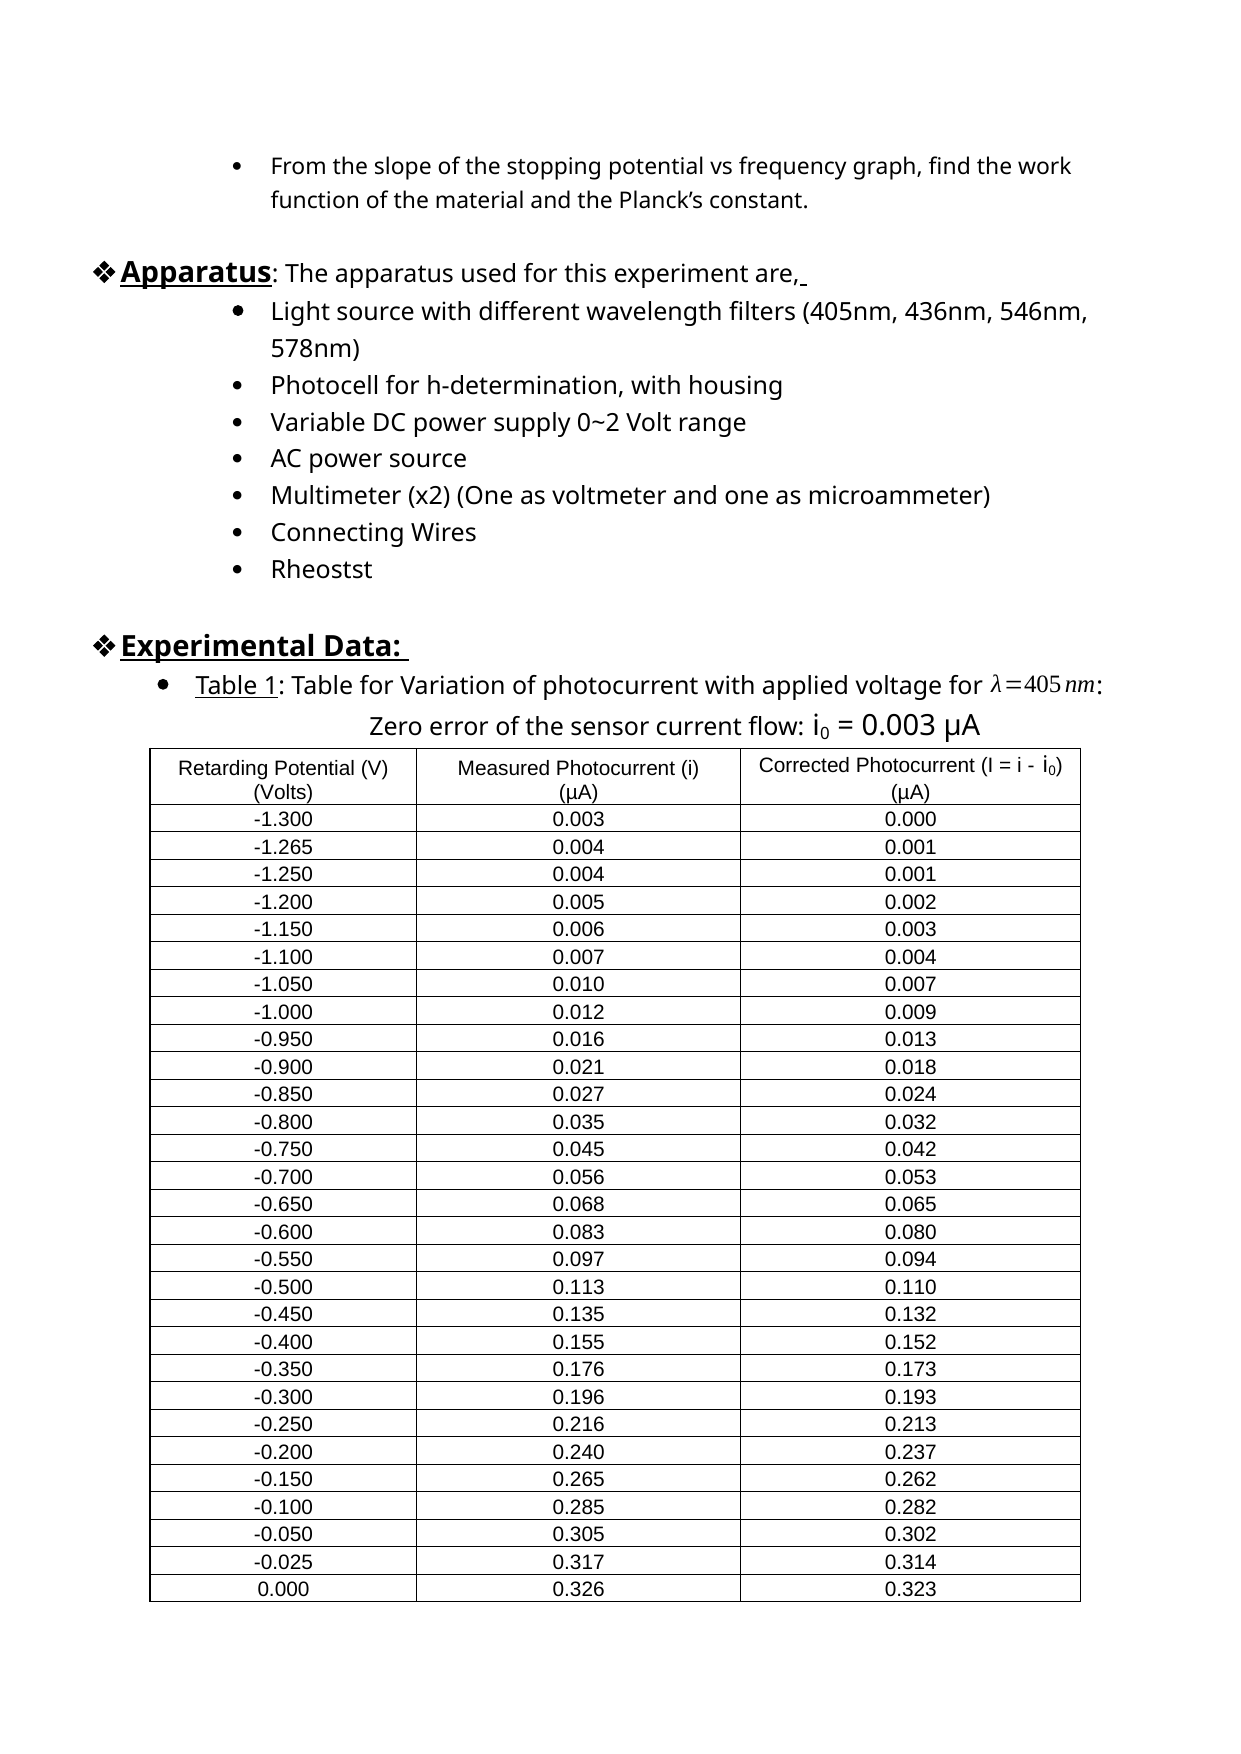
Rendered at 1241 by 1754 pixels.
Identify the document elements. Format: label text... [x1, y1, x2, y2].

table_cell 0.305 [417, 1520, 740, 1546]
table_cell -0.200 [151, 1437, 416, 1464]
table_cell 0.021 [417, 1052, 740, 1079]
table_cell 0.004 [417, 860, 740, 886]
table_cell -0.800 [151, 1107, 416, 1134]
table_cell -0.550 [151, 1245, 416, 1271]
table_cell -1.000 [151, 997, 416, 1024]
table_cell 0.302 [741, 1520, 1080, 1546]
table_cell 0.045 [417, 1135, 740, 1161]
table_header Measured Photocurrent (i) (µA) [417, 749, 740, 804]
list Photocell for h-determination, with housing [233, 368, 1154, 402]
table_cell -0.025 [151, 1547, 416, 1574]
table_cell 0.004 [741, 942, 1080, 969]
table_cell -1.100 [151, 942, 416, 969]
table_cell 0.018 [741, 1052, 1080, 1079]
table_cell 0.007 [417, 942, 740, 969]
list Connecting Wires [233, 515, 1154, 549]
table_header Retarding Potential (V) (Volts) [151, 749, 416, 804]
table_cell 0.173 [741, 1355, 1080, 1381]
table_cell -0.350 [151, 1355, 416, 1381]
table_cell -0.950 [151, 1025, 416, 1051]
table_cell 0.056 [417, 1162, 740, 1189]
table_cell 0.113 [417, 1272, 740, 1299]
table_cell -0.650 [151, 1190, 416, 1216]
table_cell 0.000 [151, 1575, 416, 1601]
table_cell 0.012 [417, 997, 740, 1024]
table_cell -1.250 [151, 860, 416, 886]
table_cell -0.450 [151, 1300, 416, 1326]
list Experimental Data: [91, 625, 1154, 665]
table_cell 0.068 [417, 1190, 740, 1216]
table_cell 0.002 [741, 887, 1080, 914]
table_cell 0.027 [417, 1080, 740, 1106]
table_cell 0.193 [741, 1382, 1080, 1409]
table_cell 0.240 [417, 1437, 740, 1464]
table_cell 0.009 [741, 997, 1080, 1024]
table_cell 0.326 [417, 1575, 740, 1601]
table_cell 0.237 [741, 1437, 1080, 1464]
table_cell 0.001 [741, 860, 1080, 886]
table_cell -0.300 [151, 1382, 416, 1409]
table_cell -1.300 [151, 805, 416, 831]
table_cell 0.317 [417, 1547, 740, 1574]
table_cell -1.200 [151, 887, 416, 914]
table_cell 0.004 [417, 832, 740, 859]
table_cell -0.600 [151, 1217, 416, 1244]
list AC power source [233, 441, 1154, 475]
table_cell -0.850 [151, 1080, 416, 1106]
table_cell 0.196 [417, 1382, 740, 1409]
table_cell 0.213 [741, 1410, 1080, 1436]
list Table 1: Table for Variation of photocurrent with applied voltage for : [158, 668, 1154, 702]
table_cell 0.003 [417, 805, 740, 831]
table_cell 0.053 [741, 1162, 1080, 1189]
table_cell 0.216 [417, 1410, 740, 1436]
table_cell 0.042 [741, 1135, 1080, 1161]
table_cell 0.003 [741, 915, 1080, 941]
table_cell 0.152 [741, 1327, 1080, 1354]
table_cell 0.065 [741, 1190, 1080, 1216]
table_cell -1.265 [151, 832, 416, 859]
table_cell 0.097 [417, 1245, 740, 1271]
table_cell 0.176 [417, 1355, 740, 1381]
table_cell 0.265 [417, 1465, 740, 1491]
table_cell 0.005 [417, 887, 740, 914]
list Variable DC power supply 0~2 Volt range [233, 404, 1154, 438]
table_cell -0.500 [151, 1272, 416, 1299]
list Multimeter (x2) (One as voltmeter and one as microammeter) [233, 478, 1154, 512]
table_cell -0.150 [151, 1465, 416, 1491]
table_cell -0.900 [151, 1052, 416, 1079]
table_cell -1.050 [151, 970, 416, 996]
list From the slope of the stopping potential vs frequency graph, find the work function of the material and the Planck’s constant. [233, 150, 1154, 215]
table_cell 0.024 [741, 1080, 1080, 1106]
list Light source with different wavelength filters (405nm, 436nm, 546nm, 578nm) [233, 294, 1154, 365]
table_cell 0.155 [417, 1327, 740, 1354]
table_cell -0.050 [151, 1520, 416, 1546]
table_cell 0.080 [741, 1217, 1080, 1244]
table_cell 0.094 [741, 1245, 1080, 1271]
table_cell 0.282 [741, 1492, 1080, 1519]
table_cell 0.110 [741, 1272, 1080, 1299]
table_cell -1.150 [151, 915, 416, 941]
list Apparatus: The apparatus used for this experiment are, [91, 251, 1154, 291]
list Rheostst [233, 551, 1154, 586]
table_header Corrected Photocurrent (I = i - i0) (µA) [741, 749, 1080, 804]
table_cell 0.001 [741, 832, 1080, 859]
table_cell 0.000 [741, 805, 1080, 831]
table_cell -0.400 [151, 1327, 416, 1354]
table_cell -0.750 [151, 1135, 416, 1161]
table_cell -0.100 [151, 1492, 416, 1519]
table_cell 0.007 [741, 970, 1080, 996]
table_cell 0.016 [417, 1025, 740, 1051]
table_cell 0.132 [741, 1300, 1080, 1326]
table_cell 0.262 [741, 1465, 1080, 1491]
table_cell 0.006 [417, 915, 740, 941]
table_cell 0.013 [741, 1025, 1080, 1051]
table_cell 0.010 [417, 970, 740, 996]
table_cell 0.032 [741, 1107, 1080, 1134]
table_cell 0.083 [417, 1217, 740, 1244]
table_cell -0.250 [151, 1410, 416, 1436]
table_cell 0.285 [417, 1492, 740, 1519]
list Zero error of the sensor current flow: i0 = 0.003 μA [195, 704, 1154, 744]
table_cell -0.700 [151, 1162, 416, 1189]
table_cell 0.035 [417, 1107, 740, 1134]
table_cell 0.323 [741, 1575, 1080, 1601]
table_cell 0.314 [741, 1547, 1080, 1574]
table_cell 0.135 [417, 1300, 740, 1326]
